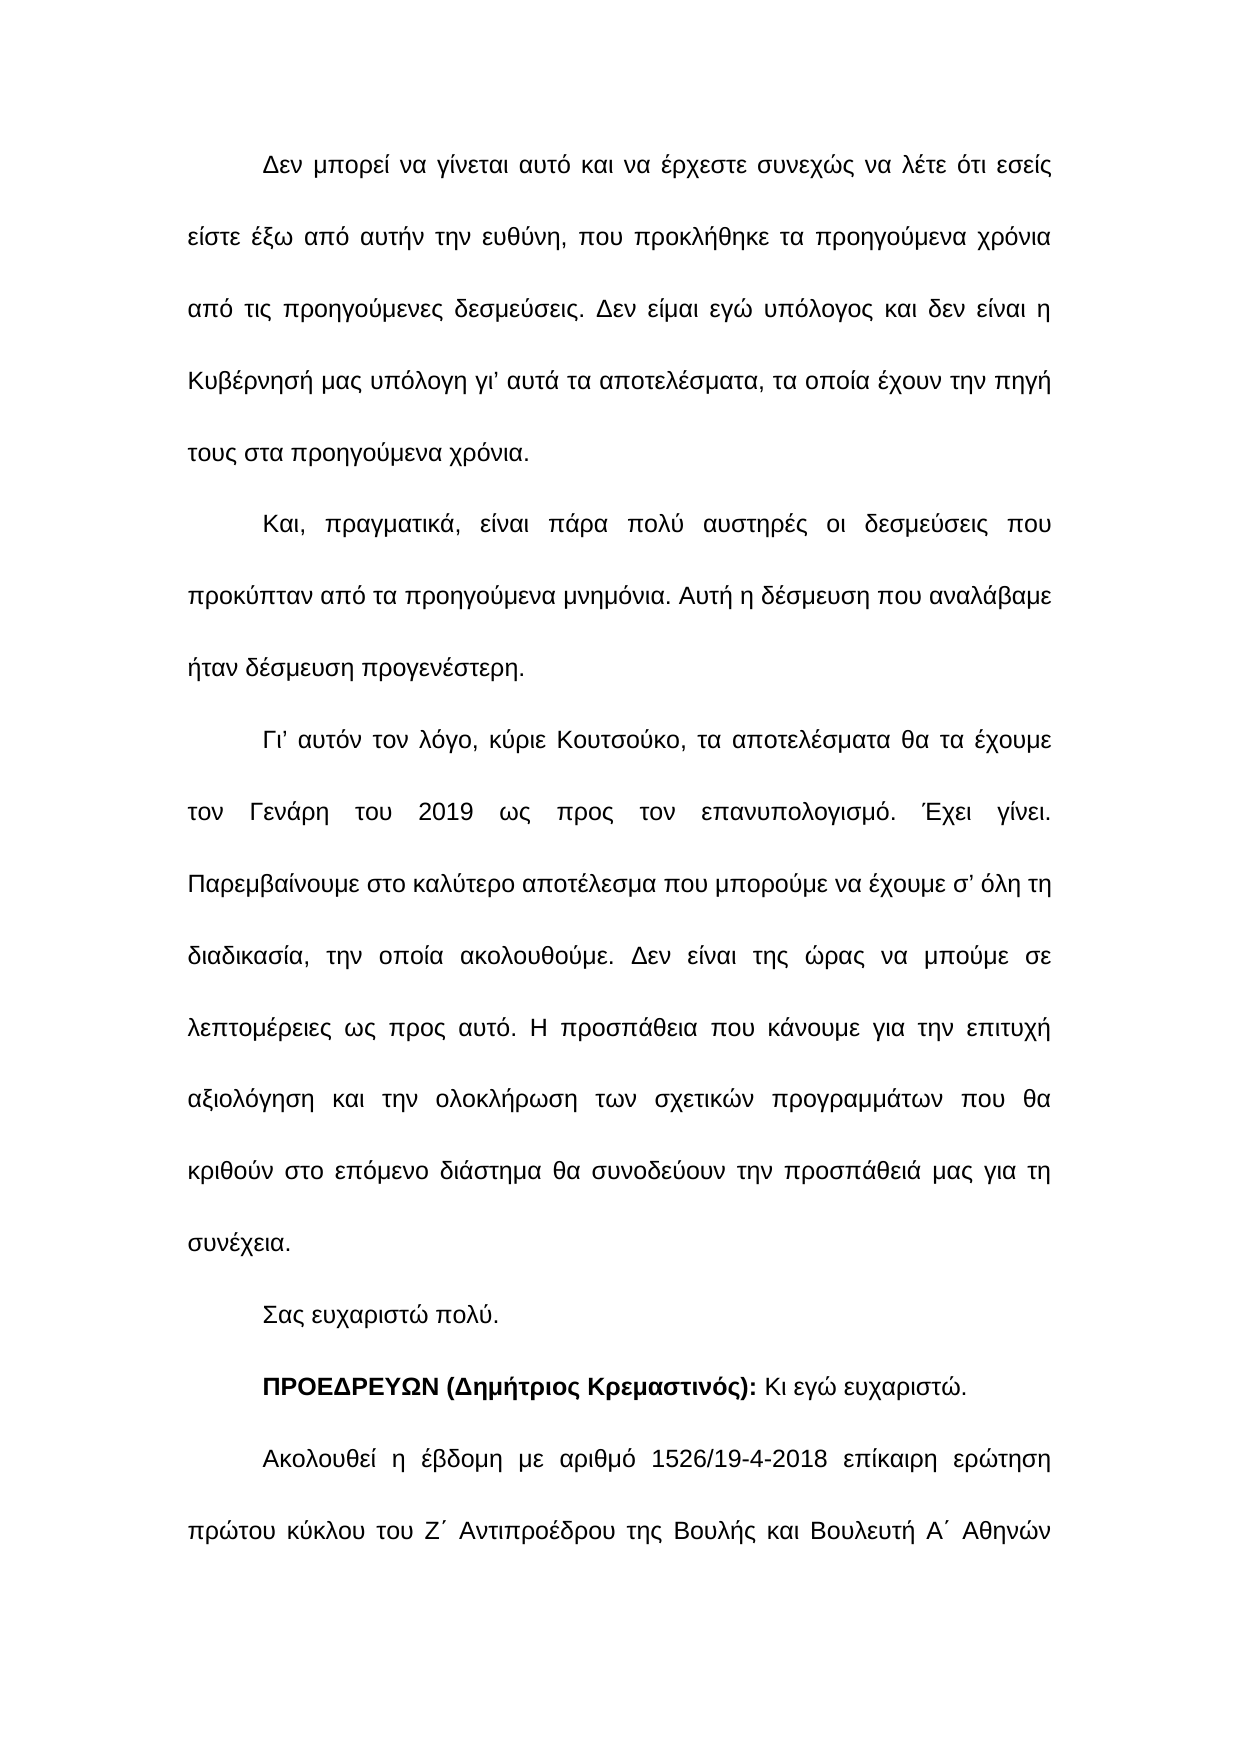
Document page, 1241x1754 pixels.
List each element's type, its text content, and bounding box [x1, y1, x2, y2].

text ΠΡΟΕΔΡΕΥΩΝ (Δημήτριος Κρεμαστινός): Κι εγώ ευχαριστώ. [187, 1372, 1053, 1401]
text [187, 1444, 1053, 1544]
text Και, πραγματικά, είναι πάρα πολύ αυστηρές οι δεσμεύσεις που προκύπταν από τα προηγούμενα μνημόνια. Αυτή η δέσμευση που αναλάβαμε ήταν δέσμευση προγενέστερη. [187, 509, 1053, 682]
text Γι’ αυτόν τον λόγο, κύριε Κουτσούκο, τα αποτελέσματα θα τα έχουμε τον Γενάρη του 2019 ως προς τον επανυπολογισμό. Έχει γίνει. Παρεμβαίνουμε στο καλύτερο αποτέλεσμα που μπορούμε να έχουμε σ’ όλη τη διαδικασία, την οποία ακολουθούμε. Δεν είναι της ώρας να μπούμε σε λεπτομέρειες ως προς αυτό. Η προσπάθεια που κάνουμε για την επιτυχή αξιολόγηση και την ολοκλήρωση των σχετικών προγραμμάτων που θα κριθούν στο επόμενο διάστημα θα συνοδεύουν την προσπάθειά μας για τη συνέχεια. [187, 725, 1053, 1257]
text Δεν μπορεί να γίνεται αυτό και να έρχεστε συνεχώς να λέτε ότι εσείς είστε έξω από αυτήν την ευθύνη, που προκλήθηκε τα προηγούμενα χρόνια από τις προηγούμενες δεσμεύσεις. Δεν είμαι εγώ υπόλογος και δεν είναι η Κυβέρνησή μας υπόλογη γι’ αυτά τα αποτελέσματα, τα οποία έχουν την πηγή τους στα προηγούμενα χρόνια. [187, 150, 1053, 466]
text Σας ευχαριστώ πολύ. [187, 1300, 1053, 1329]
